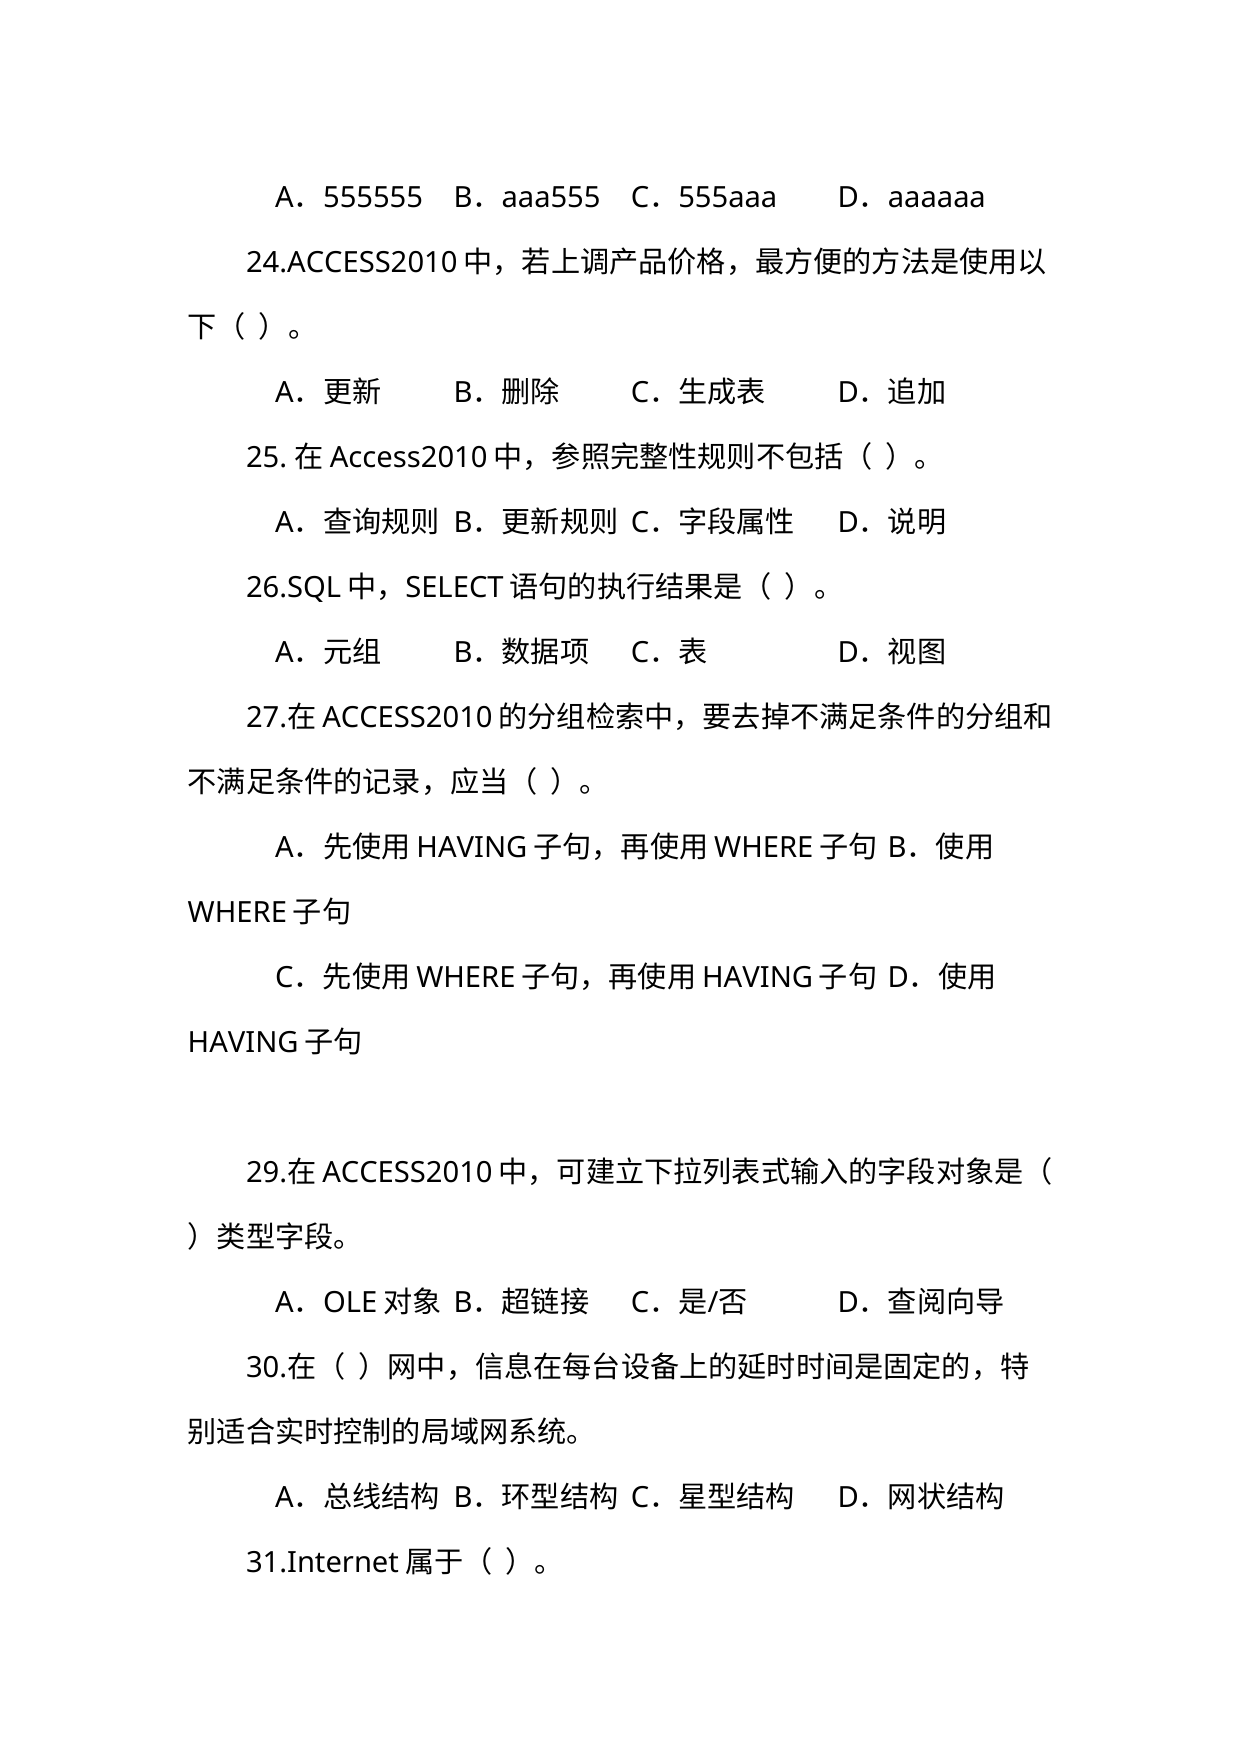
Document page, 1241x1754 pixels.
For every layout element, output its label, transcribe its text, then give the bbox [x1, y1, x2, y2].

text A．元组 B．数据项 C．表 D．视图 [187, 617, 1053, 682]
text 29.在ACCESS2010中，可建立下拉列表式输入的字段对象是（ ）类型字段。 [187, 1137, 1053, 1267]
text 30.在（ ）网中，信息在每台设备上的延时时间是固定的，特别适合实时控制的局域网系统。 [187, 1332, 1053, 1462]
text C．先使用WHERE子句，再使用HAVING子句 D．使用HAVING子句 [187, 942, 1053, 1072]
text 31.Internet属于（ ）。 [187, 1527, 1053, 1592]
text A．先使用HAVING子句，再使用WHERE子句 B．使用WHERE子句 [187, 812, 1053, 942]
text 25. 在Access2010中，参照完整性规则不包括（ ）。 [187, 422, 1053, 487]
text A．查询规则 B．更新规则 C．字段属性 D．说明 [187, 487, 1053, 552]
text 26.SQL中，SELECT语句的执行结果是（ ）。 [187, 552, 1053, 617]
text A．555555 B．aaa555 C．555aaa D．aaaaaa [187, 162, 1053, 227]
text A．OLE对象 B．超链接 C．是/否 D．查阅向导 [187, 1267, 1053, 1332]
text 24.ACCESS2010中，若上调产品价格，最方便的方法是使用以下（ ）。 [187, 227, 1053, 357]
text 27.在ACCESS2010的分组检索中，要去掉不满足条件的分组和不满足条件的记录，应当（ ）。 [187, 682, 1053, 812]
text A．总线结构 B．环型结构 C．星型结构 D．网状结构 [187, 1462, 1053, 1527]
text A．更新 B．删除 C．生成表 D．追加 [187, 357, 1053, 422]
